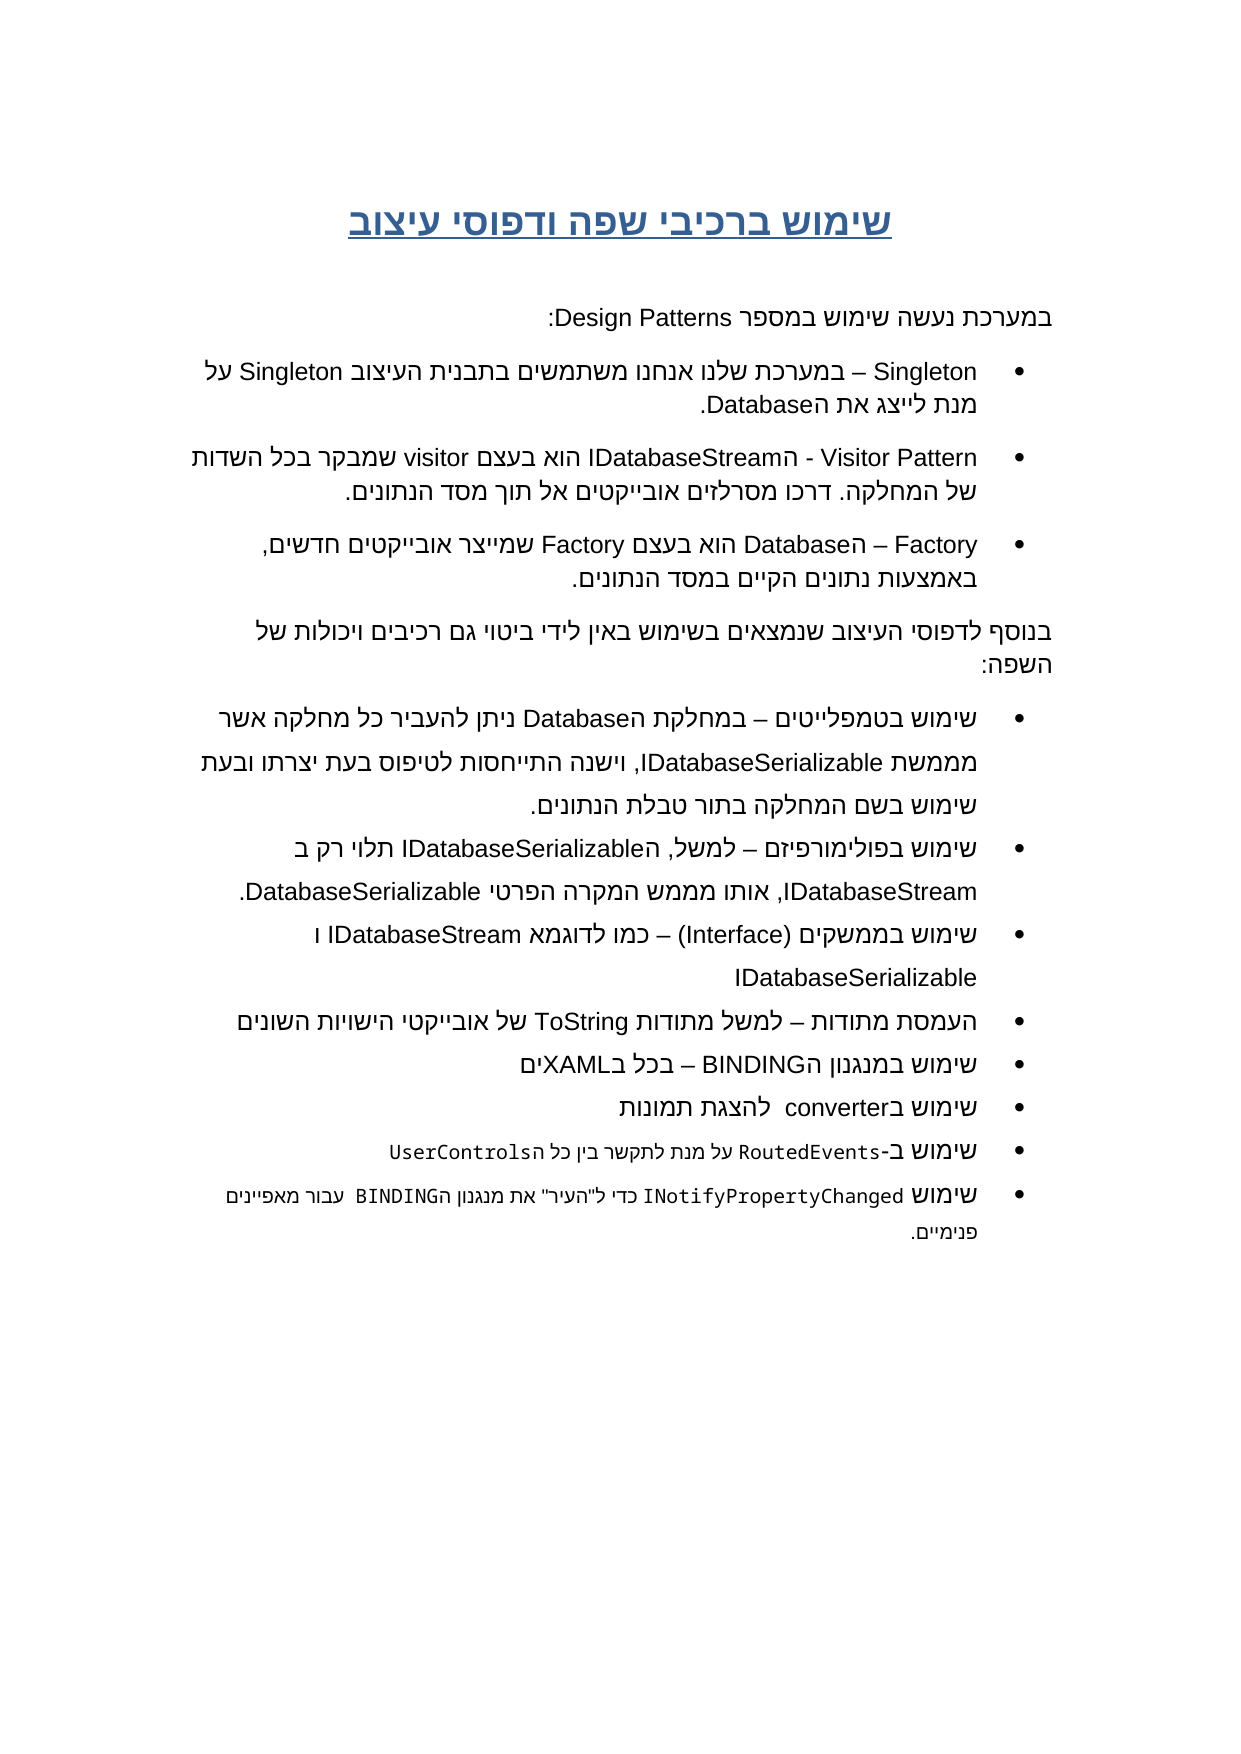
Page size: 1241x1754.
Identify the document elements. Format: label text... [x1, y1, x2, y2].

list שימוש ב-RoutedEvents על מנת לתקשר בין כל הUserControls [187, 1136, 1015, 1165]
text בנוסף לדפוסי העיצוב שנמצאים בשימוש באין לידי ביטוי גם רכיבים ויכולות של השפה: [187, 617, 1053, 679]
list שימוש בפולימורפיזם – למשל, הIDatabaseSerializable תלוי רק בIDatabaseStream, אותו מממש המקרה הפרטי DatabaseSerializable. [187, 834, 1015, 906]
list שימוש INotifyPropertyChanged כדי ל"העיר" את מנגנון הBINDING עבור מאפיינים פנימיים. [187, 1180, 1015, 1243]
list Singleton – במערכת שלנו אנחנו משתמשים בתבנית העיצוב Singleton על מנת לייצג את הDatabase. [187, 356, 1015, 418]
list Factory – הDatabase הוא בעצם Factory שמייצר אובייקטים חדשים, באמצעות נתונים הקיים במסד הנתונים. [187, 530, 1015, 592]
list Visitor Pattern - הIDatabaseStream הוא בעצם visitor שמבקר בכל השדות של המחלקה. דרכו מסרלזים אובייקטים אל תוך מסד הנתונים. [187, 443, 1015, 505]
list שימוש בטמפלייטים – במחלקת הDatabase ניתן להעביר כל מחלקה אשר מממשת IDatabaseSerializable, וישנה התייחסות לטיפוס בעת יצרתו ובעת שימוש בשם המחלקה בתור טבלת הנתונים. [187, 704, 1015, 819]
subtitle שימוש ברכיבי שפה ודפוסי עיצוב [187, 200, 1053, 243]
list שימוש במנגנון הBINDING – בכל בXAMLים [187, 1050, 1015, 1078]
list העמסת מתודות – למשל מתודות ToString של אובייקטי הישויות השונים [187, 1006, 1015, 1035]
list שימוש בconverter להצגת תמונות [187, 1093, 1015, 1122]
list שימוש בממשקים (Interface) – כמו לדוגמא IDatabaseStream וIDatabaseSerializable [187, 920, 1015, 992]
text במערכת נעשה שימוש במספר Design Patterns: [187, 303, 1053, 331]
